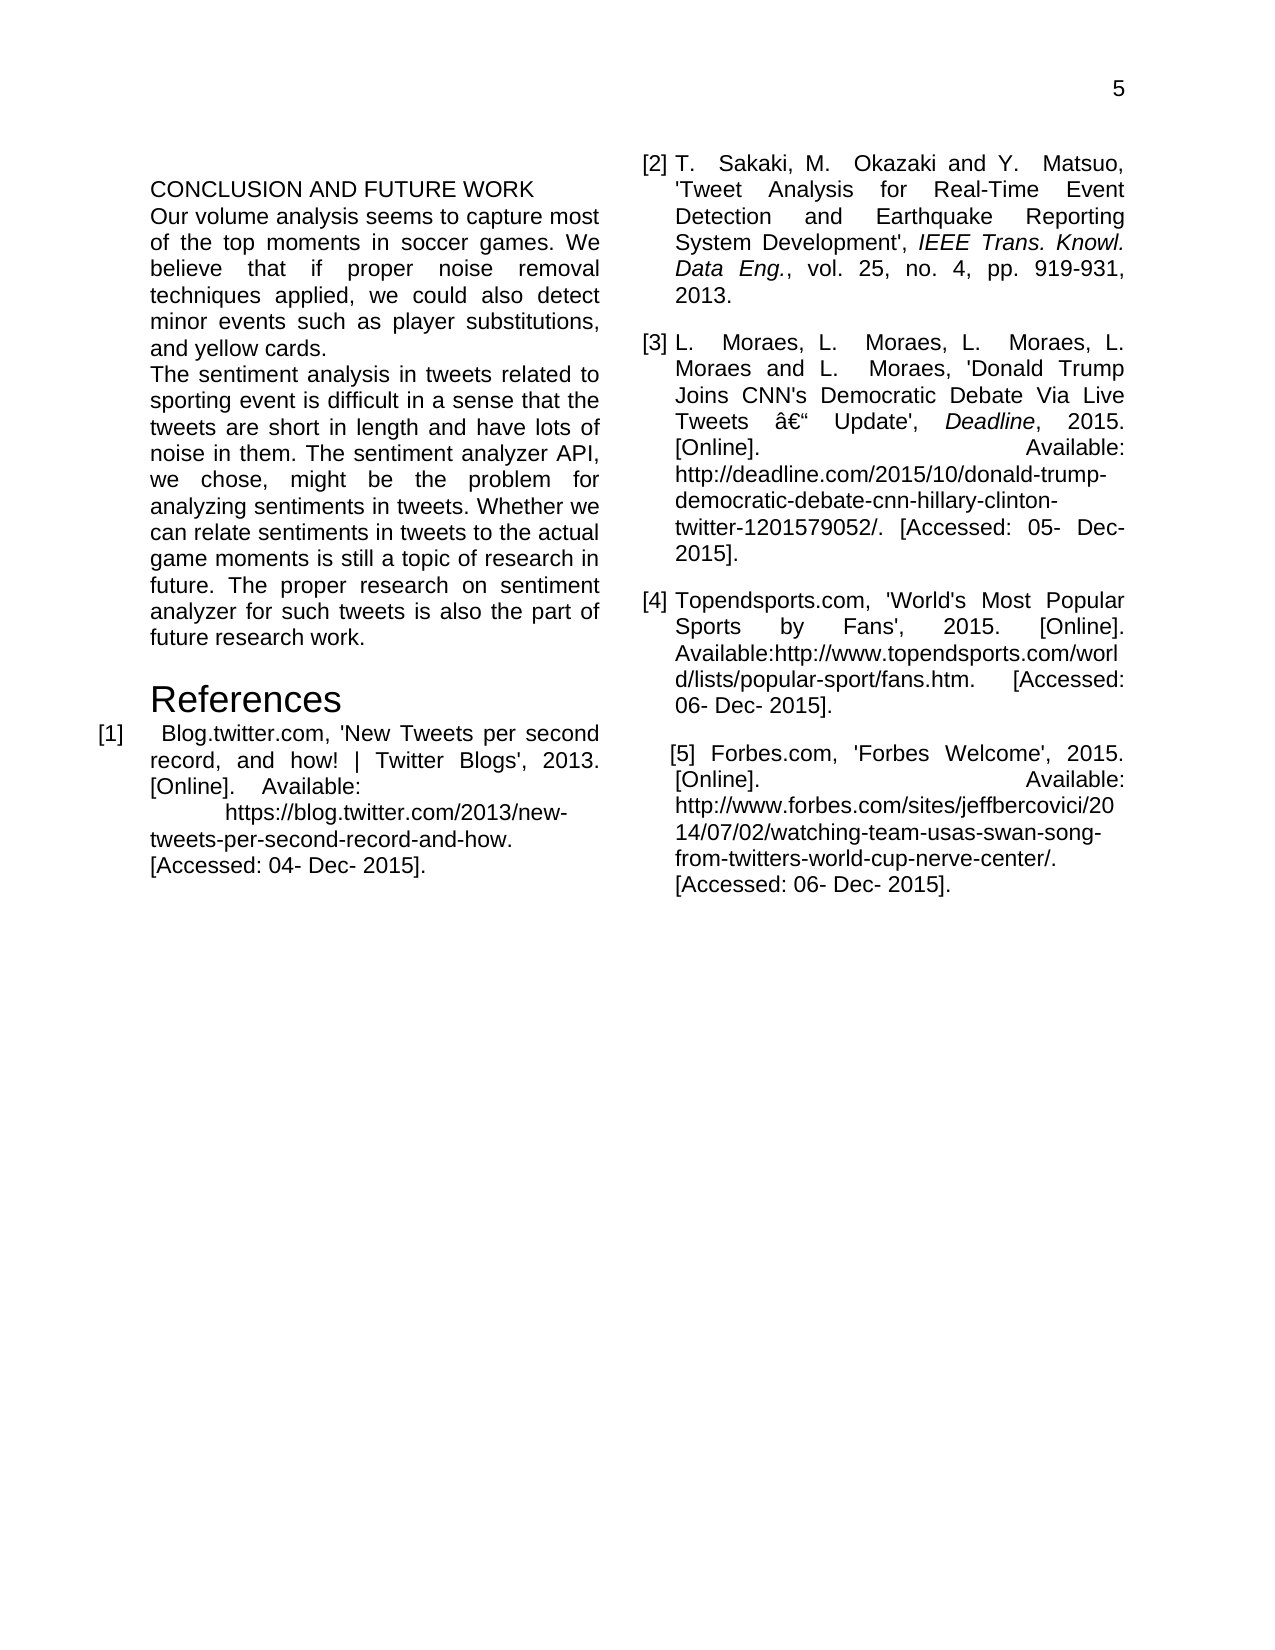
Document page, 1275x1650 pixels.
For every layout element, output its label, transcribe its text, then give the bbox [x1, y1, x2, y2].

text References [150, 677, 600, 720]
text [2] T. Sakaki, M. Okazaki and Y. Matsuo, 'Tweet Analysis for Real-Time Event Detection and Earthquake Reporting System Development', IEEE Trans. Knowl. Data Eng., vol. 25, no. 4, pp. 919-931, 2013. [637, 150, 1125, 308]
text CONCLUSION AND FUTURE WORK [150, 176, 600, 203]
text The sentiment analysis in tweets related to sporting event is difficult in a sense that the tweets are short in length and have lots of noise in them. The sentiment analyzer API, we chose, might be the problem for analyzing sentiments in tweets. Whether we can relate sentiments in tweets to the actual game moments is still a topic of research in future. The proper research on sentiment analyzer for such tweets is also the part of future research work. [150, 361, 600, 651]
text [4] Topendsports.com, 'World's Most Popular Sports by Fans', 2015. [Online]. Available:http://www.topendsports.com/world/lists/popular-sport/fans.htm. [Accessed: 06- Dec- 2015]. [637, 587, 1125, 719]
text [3] L. Moraes, L. Moraes, L. Moraes, L. Moraes and L. Moraes, 'Donald Trump Joins CNN's Democratic Debate Via Live Tweets â€“ Update', Deadline, 2015. [Online]. Available: http://deadline.com/2015/10/donald-trump-democratic-debate-cnn-hillary-clinton-twitter-1201579052/. [Accessed: 05- Dec- 2015]. [637, 329, 1125, 566]
text [5] Forbes.com, 'Forbes Welcome', 2015. [Online]. Available: http://www.forbes.com/sites/jeffbercovici/2014/07/02/watching-team-usas-swan-song-from-twitters-world-cup-nerve-center/. [Accessed: 06- Dec- 2015]. [637, 739, 1125, 898]
text [1] Blog.twitter.com, 'New Tweets per second record, and how! | Twitter Blogs', 2013. [Online]. Available: https://blog.twitter.com/2013/new-tweets-per-second-record-and-how. [Accessed: 04- Dec- 2015]. [98, 720, 600, 878]
